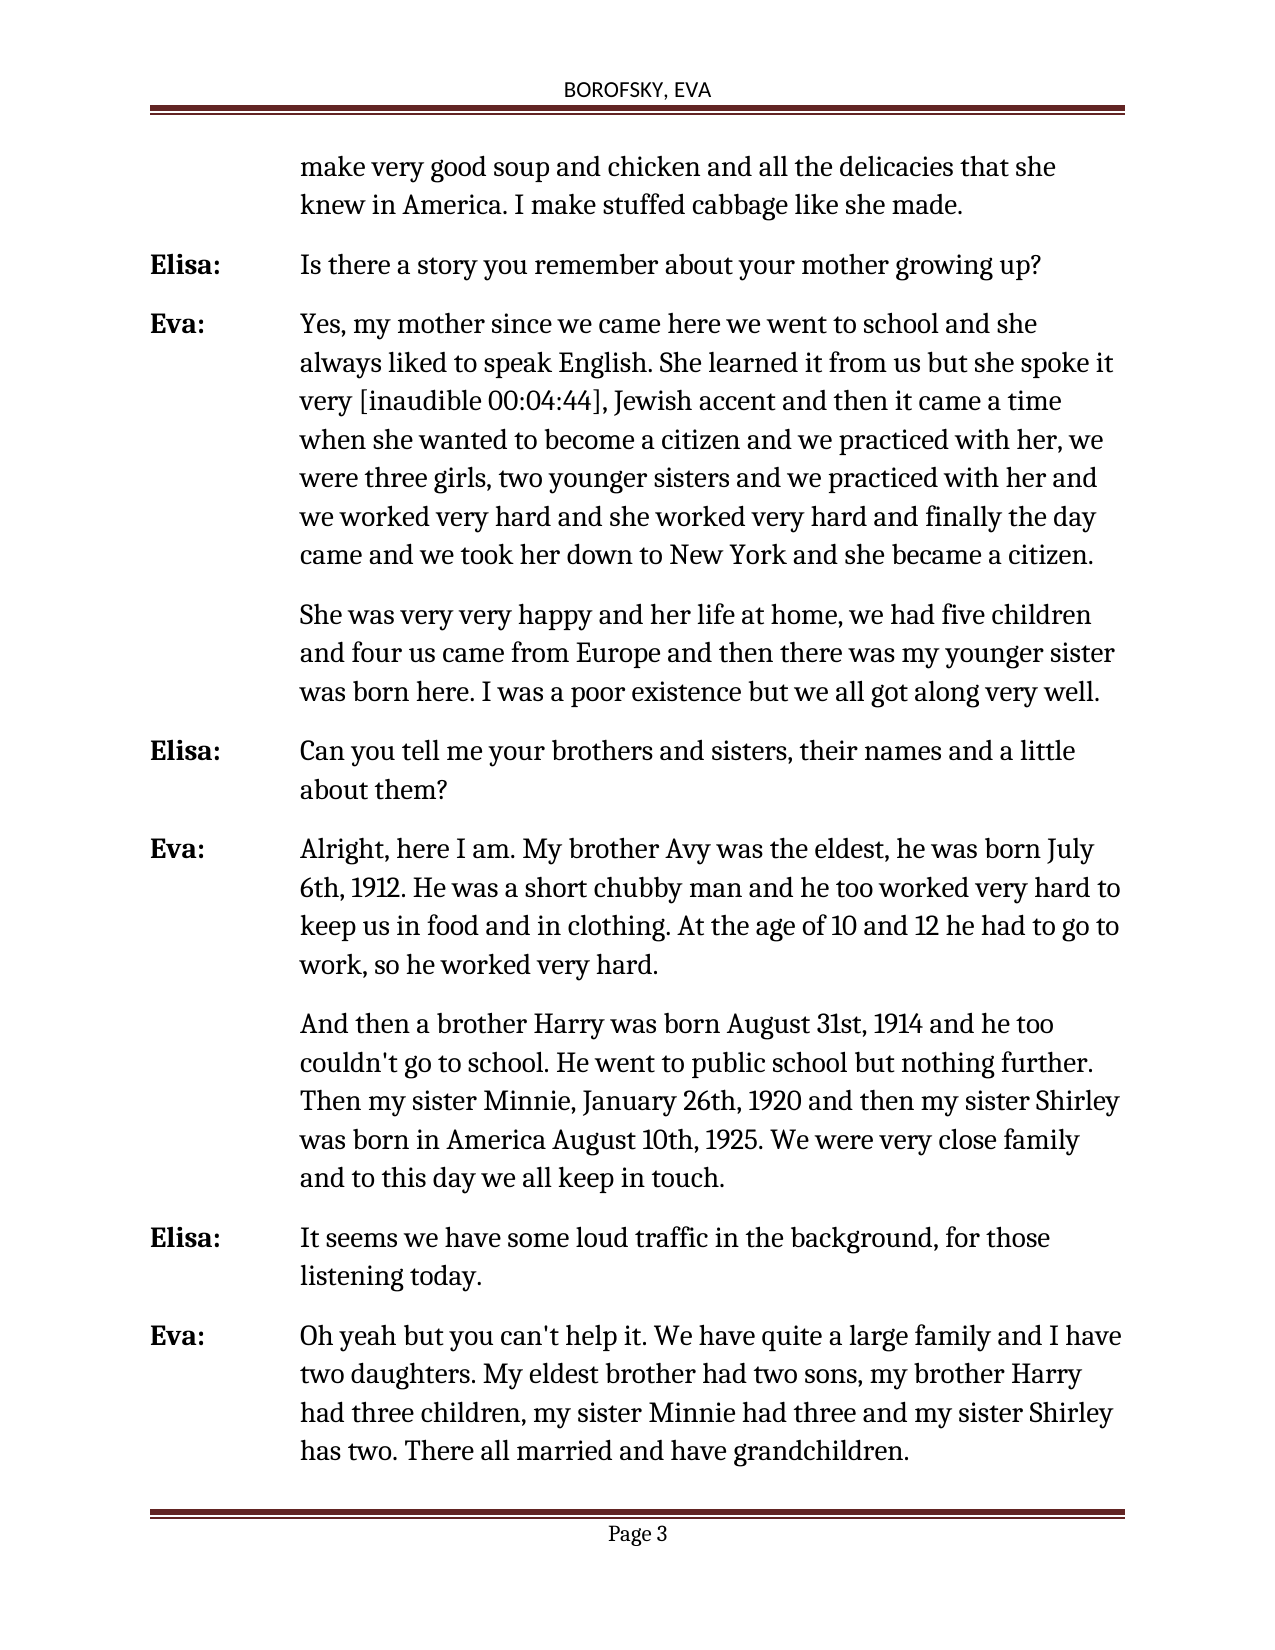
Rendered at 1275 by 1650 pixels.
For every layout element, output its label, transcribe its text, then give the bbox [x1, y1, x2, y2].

text Elisa: Is there a story you remember about your mother growing up? [150, 248, 1125, 281]
text And then a brother Harry was born August 31st, 1914 and he too couldn't go to school. He went to public school but nothing further. Then my sister Minnie, January 26th, 1920 and then my sister Shirley was born in America August 10th, 1925. We were very close family and to this day we all keep in touch. [300, 1007, 1125, 1195]
text She was very very happy and her life at home, we had five children and four us came from Europe and then there was my younger sister was born here. I was a poor existence but we all got along very well. [300, 598, 1125, 708]
text Eva: Oh yeah but you can't help it. We have quite a large family and I have two daughters. My eldest brother had two sons, my brother Harry had three children, my sister Minnie had three and my sister Shirley has two. There all married and have grandchildren. [150, 1319, 1125, 1468]
text Eva: Alright, here I am. My brother Avy was the eldest, he was born July 6th, 1912. He was a short chubby man and he too worked very hard to keep us in food and in clothing. At the age of 10 and 12 he had to go to work, so he worked very hard. [150, 832, 1125, 981]
text Eva: Yes, my mother since we came here we went to school and she always liked to speak English. She learned it from us but she spoke it very [inaudible 00:04:44], Jewish accent and then it came a time when she wanted to become a citizen and we practiced with her, we were three girls, two younger sisters and we practiced with her and we worked very hard and she worked very hard and finally the day came and we took her down to New York and she became a citizen. [150, 307, 1125, 572]
text Elisa: Can you tell me your brothers and sisters, their names and a little about them? [150, 734, 1125, 806]
text Elisa: It seems we have some loud traffic in the background, for those listening today. [150, 1221, 1125, 1293]
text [150, 150, 1125, 222]
